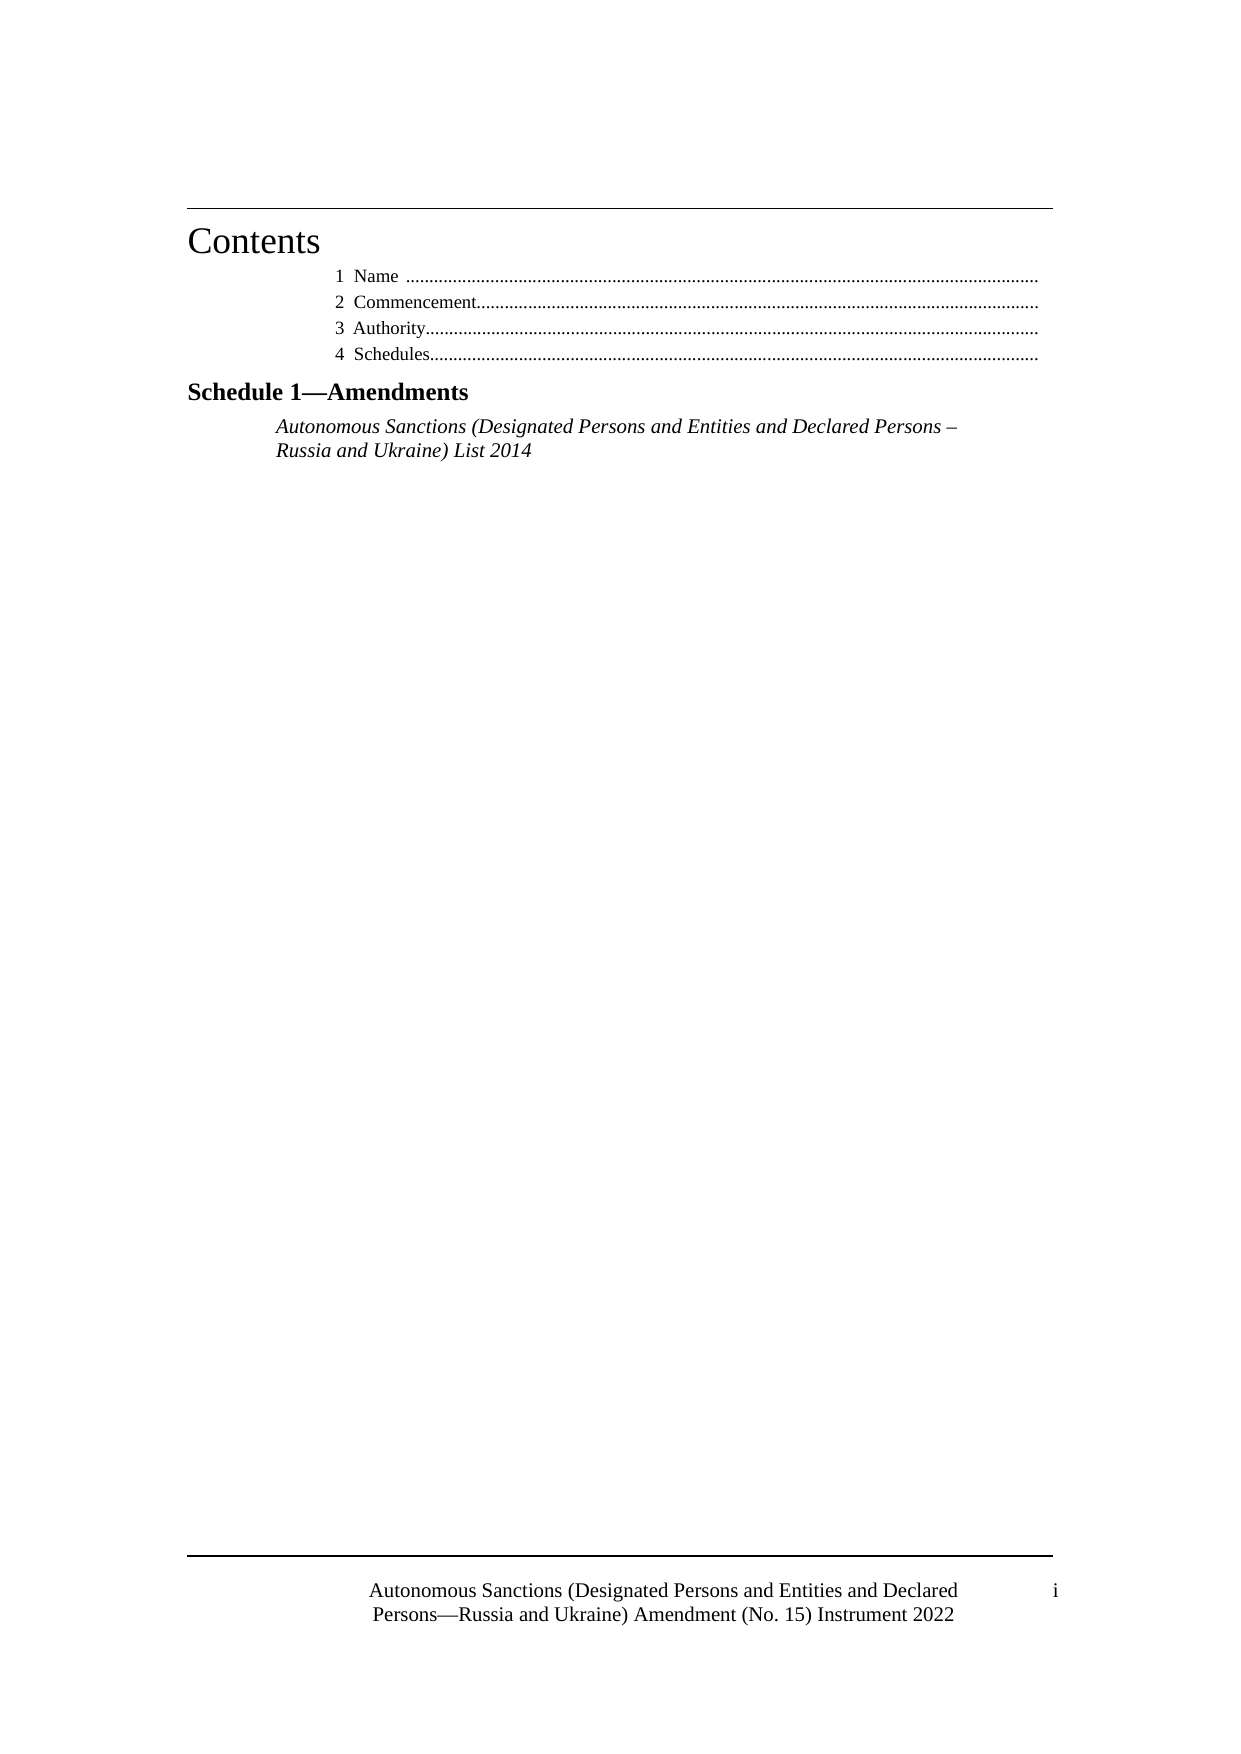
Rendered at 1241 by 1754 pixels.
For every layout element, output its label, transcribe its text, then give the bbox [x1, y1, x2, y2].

text Contents [187, 218, 1053, 261]
text 1 Name 1 [335, 265, 994, 287]
text 2 Commencement 1 [335, 291, 994, 313]
text Schedule 1—Amendments 2 [187, 377, 994, 405]
text Autonomous Sanctions (Designated Persons and Entities and Declared Persons – Russia and Ukraine) List 2014 2 [276, 414, 994, 462]
text 4 Schedules 1 [335, 342, 994, 364]
text 3 Authority 1 [335, 317, 994, 338]
